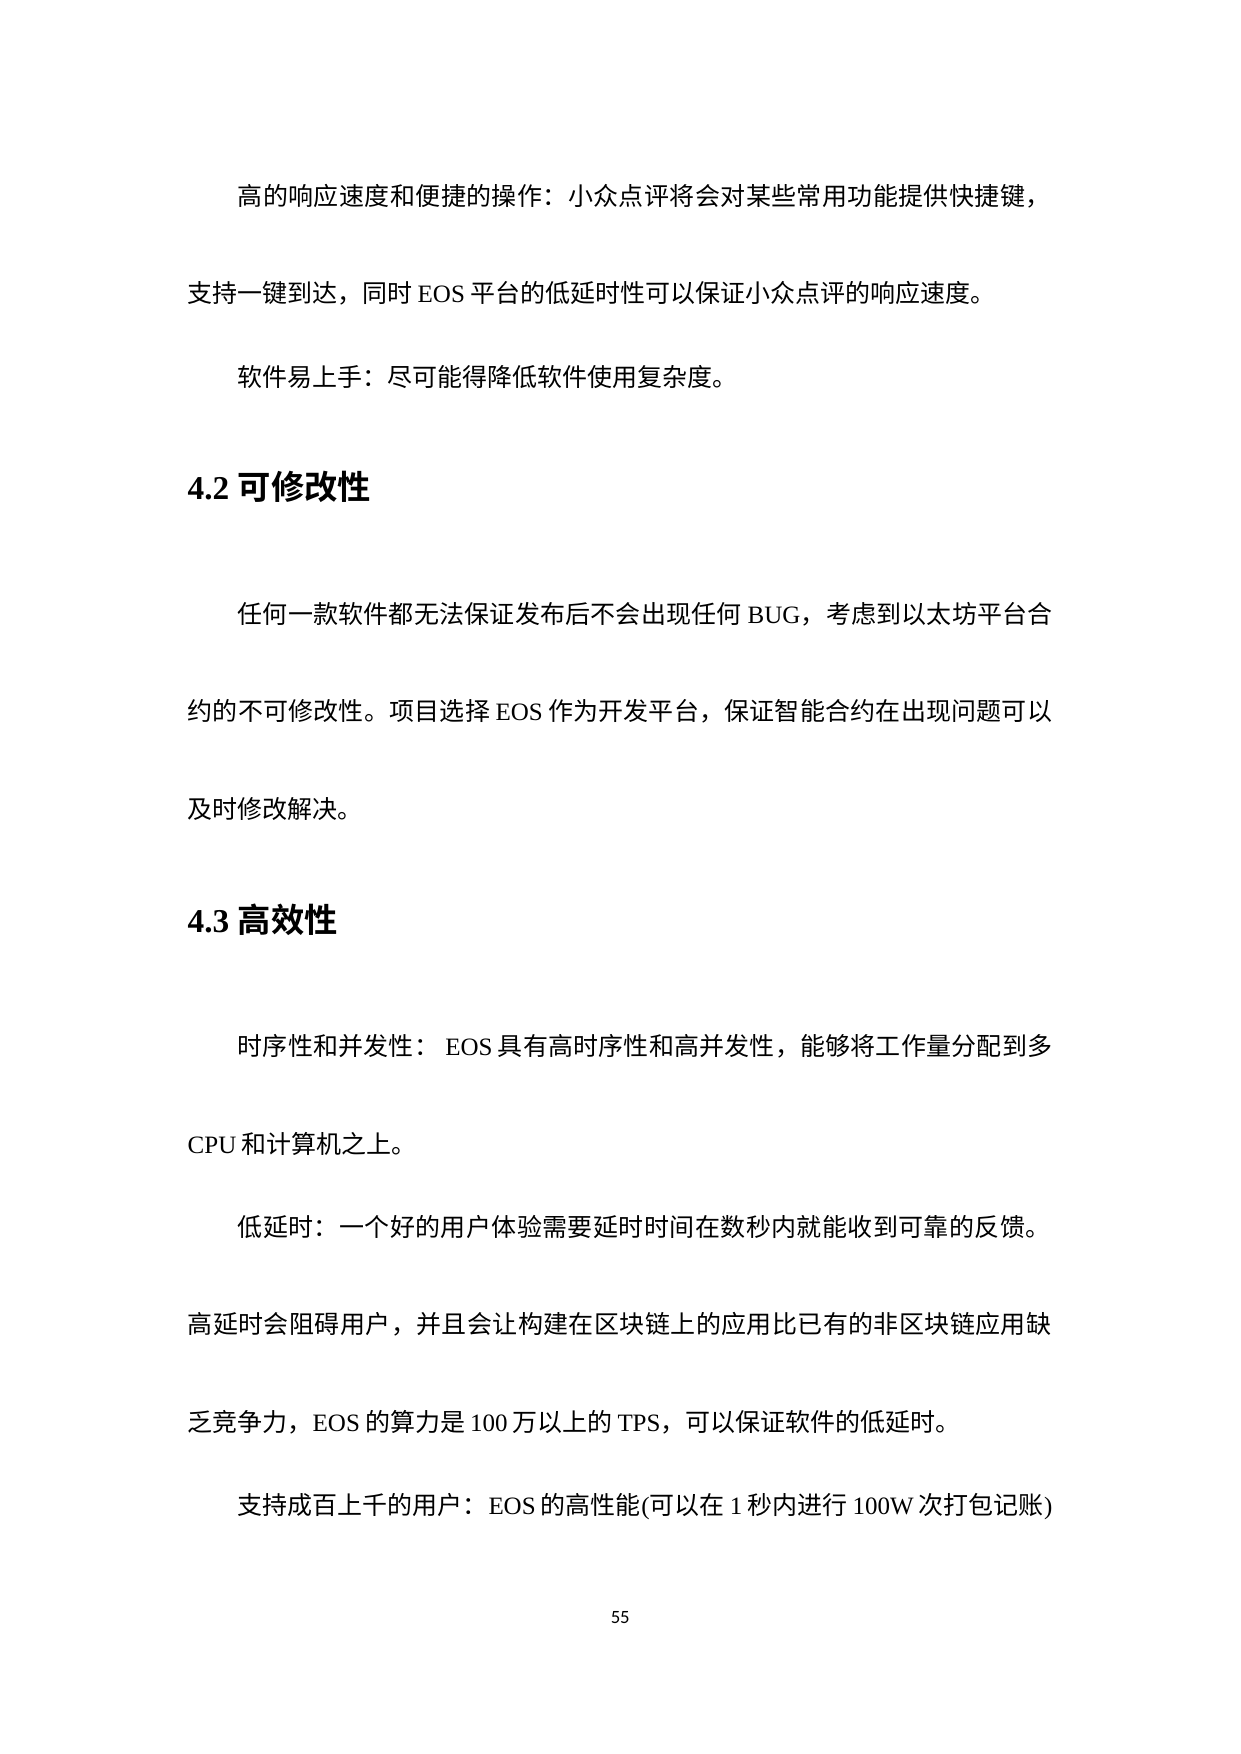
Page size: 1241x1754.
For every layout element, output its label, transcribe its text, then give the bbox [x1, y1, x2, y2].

text 低延时：一个好的用户体验需要延时时间在数秒内就能收到可靠的反馈。高延时会阻碍用户，并且会让构建在区块链上的应用比已有的非区块链应用缺乏竞争力，EOS的算力是100万以上的TPS，可以保证软件的低延时。 [187, 1193, 1053, 1453]
text 软件易上手：尽可能得降低软件使用复杂度。 [187, 343, 1053, 408]
text 任何一款软件都无法保证发布后不会出现任何BUG，考虑到以太坊平台合约的不可修改性。项目选择EOS作为开发平台，保证智能合约在出现问题可以及时修改解决。 [187, 580, 1053, 840]
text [187, 1471, 1053, 1536]
subtitle 4.3 高效性 [187, 885, 1053, 950]
text 时序性和并发性： EOS具有高时序性和高并发性，能够将工作量分配到多CPU和计算机之上。 [187, 1012, 1053, 1175]
text 高的响应速度和便捷的操作：小众点评将会对某些常用功能提供快捷键，支持一键到达，同时EOS平台的低延时性可以保证小众点评的响应速度。 [187, 162, 1053, 324]
subtitle 4.2 可修改性 [187, 453, 1053, 518]
